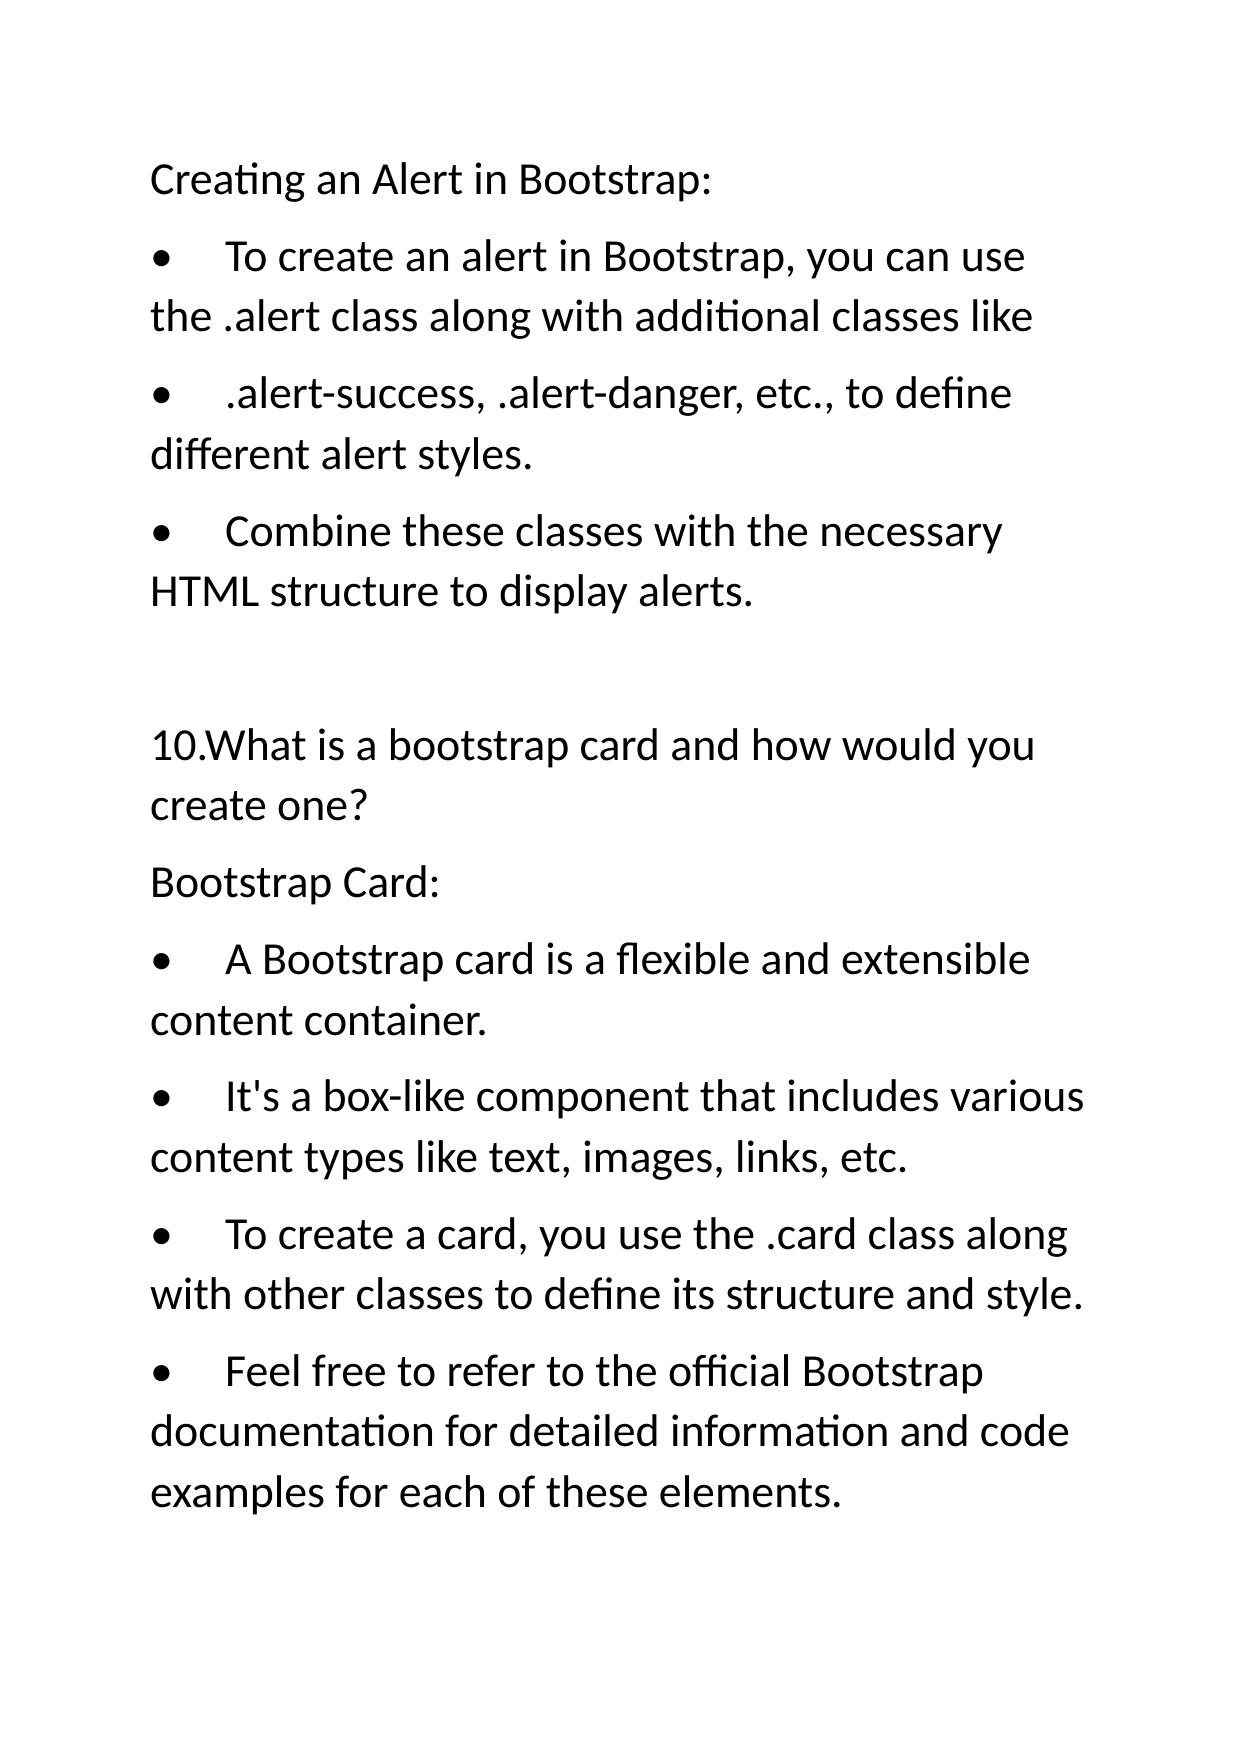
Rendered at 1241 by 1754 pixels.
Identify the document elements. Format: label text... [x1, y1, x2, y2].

text • A Bootstrap card is a flexible and extensible content container. [150, 930, 1090, 1046]
text • To create a card, you use the .card class along with other classes to define its structure and style. [150, 1205, 1090, 1321]
text Bootstrap Card: [150, 853, 1090, 909]
text • .alert-success, .alert-danger, etc., to define different alert styles. [150, 364, 1090, 481]
text • It's a box-like component that includes various content types like text, images, links, etc. [150, 1067, 1090, 1184]
text Creating an Alert in Bootstrap: [150, 150, 1090, 206]
text • Combine these classes with the necessary HTML structure to display alerts. [150, 502, 1090, 618]
text 10.What is a bootstrap card and how would you create one? [150, 716, 1090, 832]
text • Feel free to refer to the official Bootstrap documentation for detailed information and code examples for each of these elements. [150, 1342, 1090, 1518]
text • To create an alert in Bootstrap, you can use the .alert class along with additional classes like [150, 227, 1090, 343]
